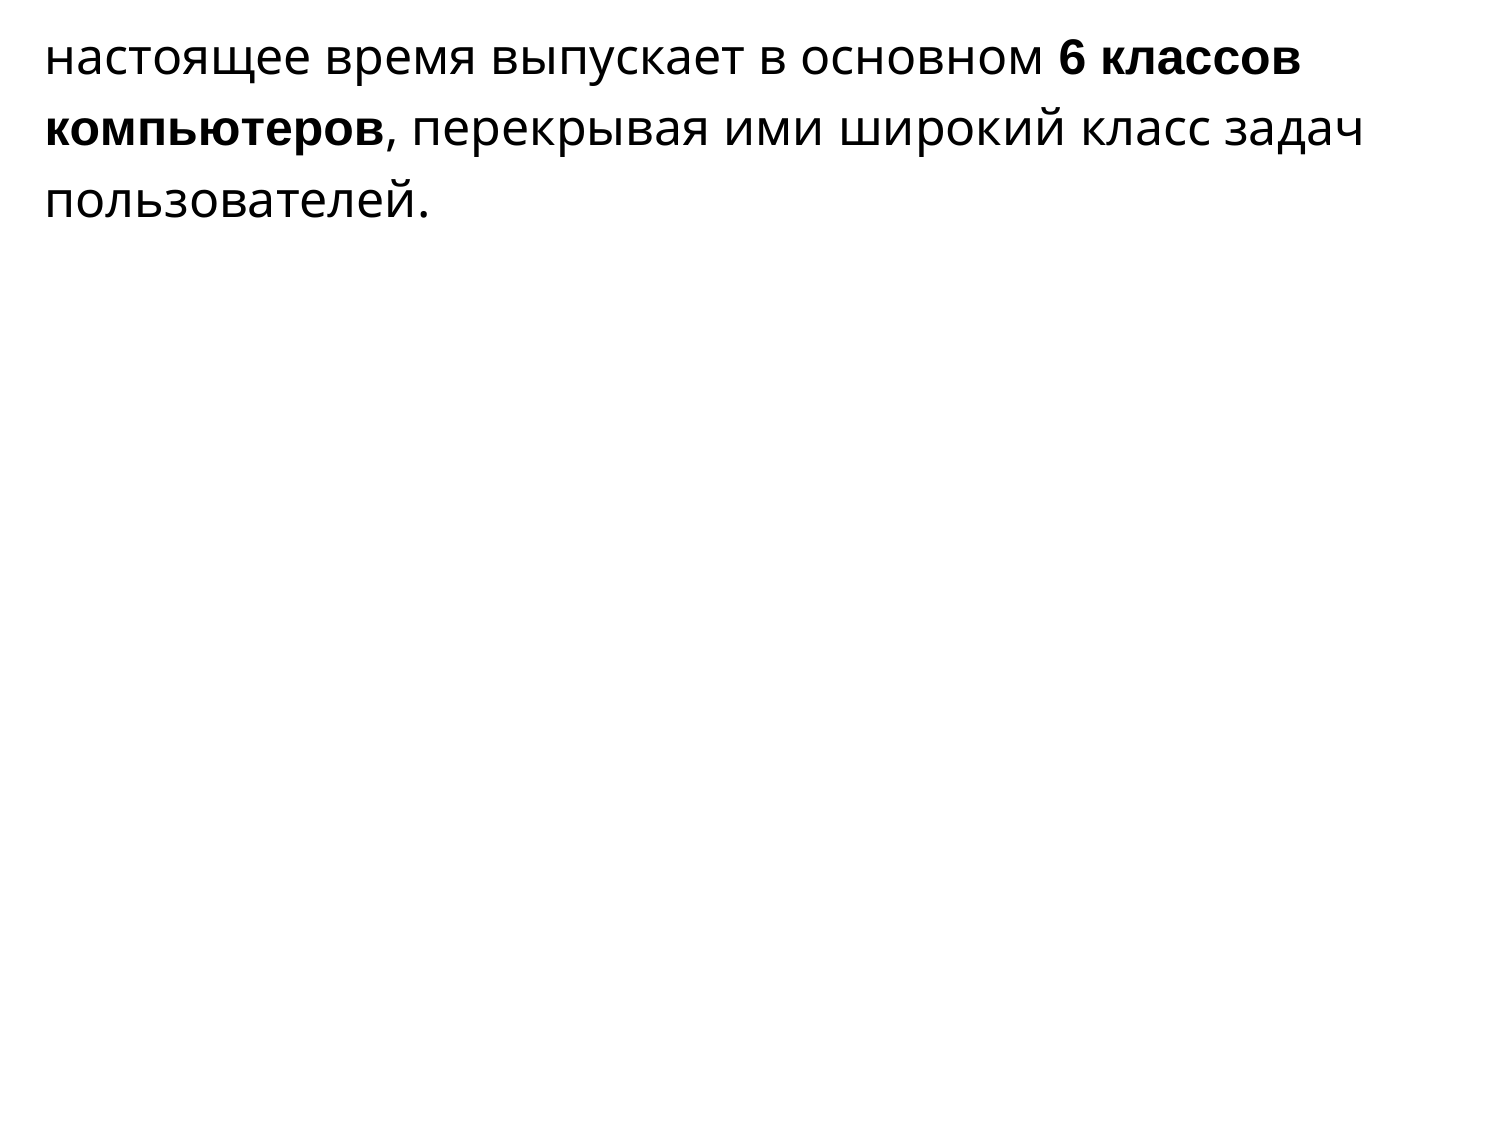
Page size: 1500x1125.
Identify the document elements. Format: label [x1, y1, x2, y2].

text [44, 21, 1429, 232]
